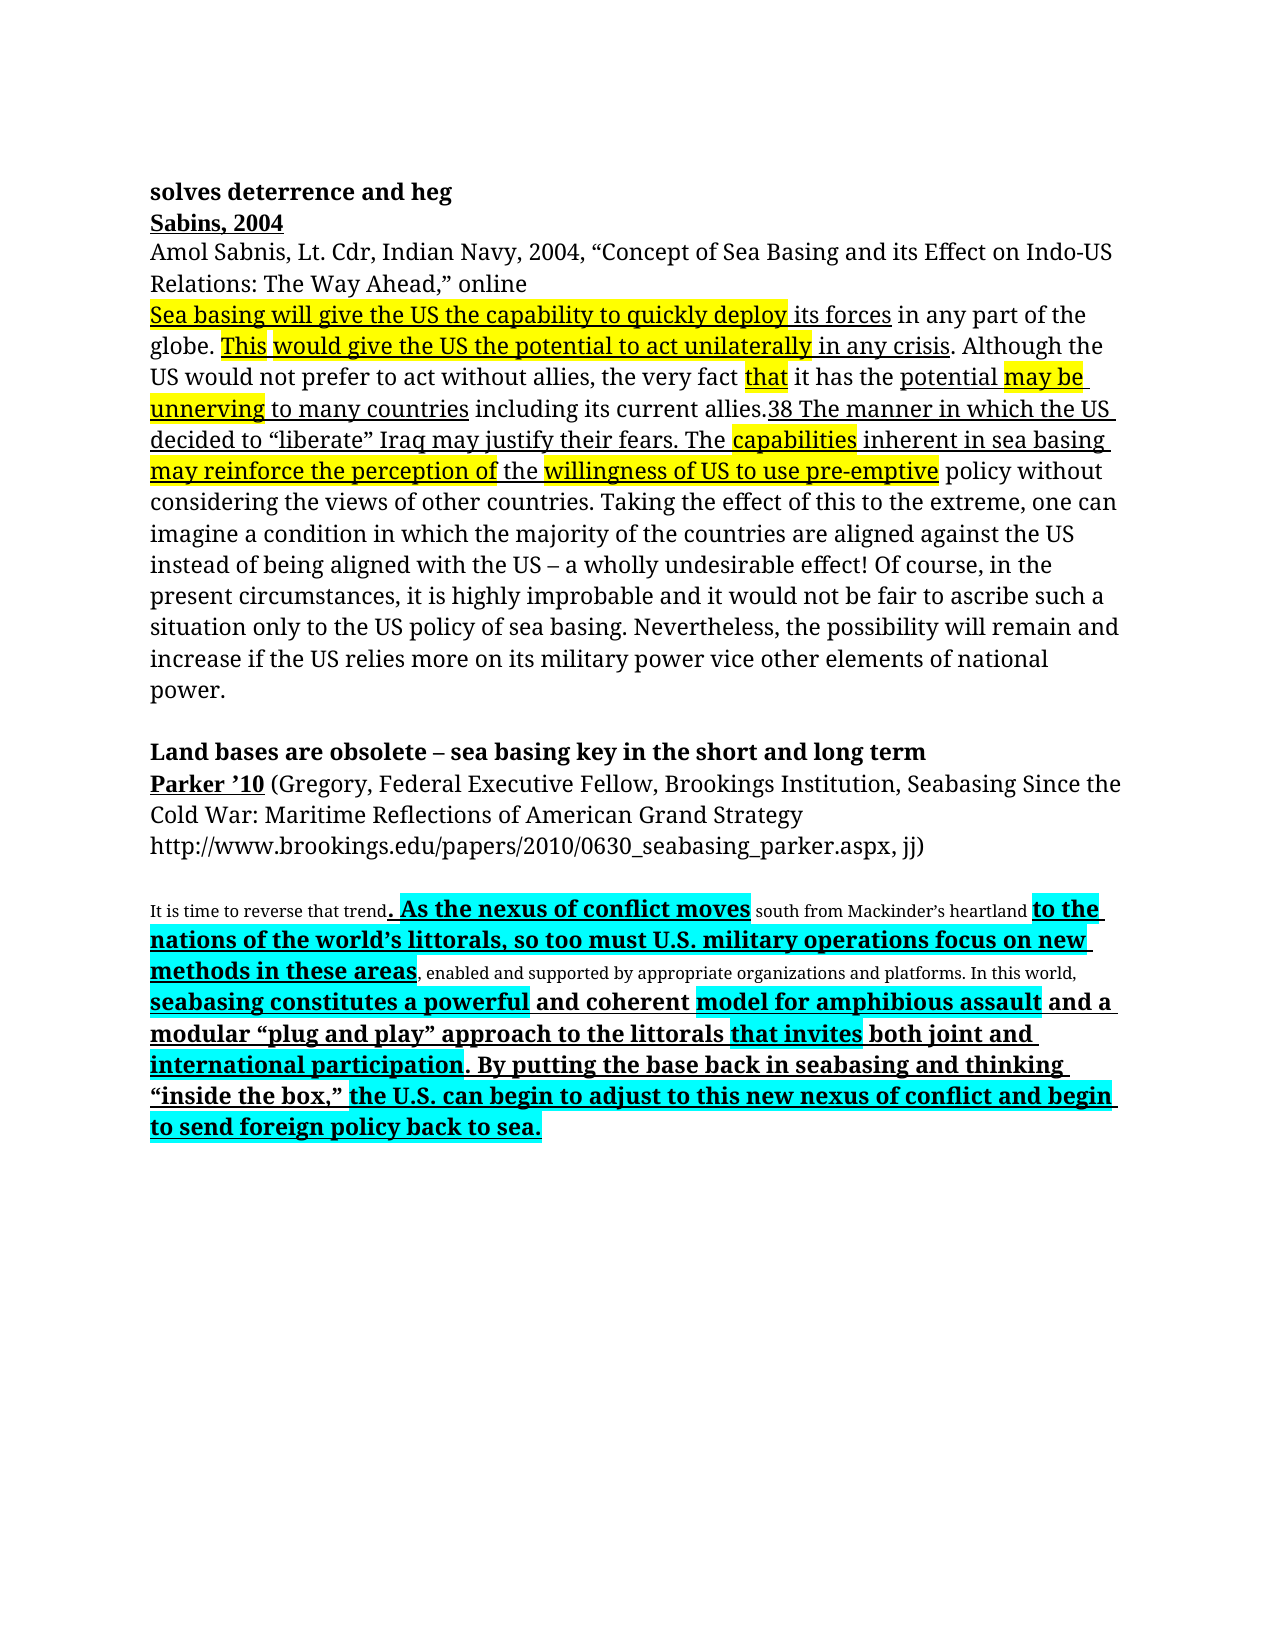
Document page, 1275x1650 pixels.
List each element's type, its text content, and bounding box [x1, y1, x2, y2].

text Parker ’10 (Gregory, Federal Executive Fellow, Brookings Institution, Seabasing Since the Cold War: Maritime Reflections of American Grand Strategy [150, 768, 1125, 830]
text Sea basing will give the US the capability to quickly deploy its forces in any part of the globe. This would give the US the potential to act unilaterally in any crisis. Although the US would not prefer to act without allies, the very fact that it has the potential may be unnerving to many countries including its current allies.38 The manner in which the US decided to “liberate” Iraq may justify their fears. The capabilities inherent in sea basing may reinforce the perception of the willingness of US to use pre-emptive policy without considering the views of other countries. Taking the effect of this to the extreme, one can imagine a condition in which the majority of the countries are aligned against the US instead of being aligned with the US – a wholly undesirable effect! Of course, in the present circumstances, it is highly improbable and it would not be fair to ascribe such a situation only to the US policy of sea basing. Nevertheless, the possibility will remain and increase if the US relies more on its military power vice other elements of national power. [150, 299, 1125, 705]
text solves deterrence and heg [150, 176, 1125, 208]
text It is time to reverse that trend. As the nexus of conflict moves south from Mackinder’s heartland to the nations of the world’s littorals, so too must U.S. military operations focus on new methods in these areas, enabled and supported by appropriate organizations and platforms. In this world, seabasing constitutes a powerful and coherent model for amphibious assault and a modular “plug and play” approach to the littorals that invites both joint and international participation. By putting the base back in seabasing and thinking “inside the box,” the U.S. can begin to adjust to this new nexus of conflict and begin to send foreign policy back to sea. [150, 893, 1125, 1143]
text Land bases are obsolete – sea basing key in the short and long term [150, 736, 1125, 768]
text Amol Sabnis, Lt. Cdr, Indian Navy, 2004, “Concept of Sea Basing and its Effect on Indo-US Relations: The Way Ahead,” online [150, 236, 1125, 299]
text Sabins, 2004 [150, 208, 1125, 236]
text http://www.brookings.edu/papers/2010/0630_seabasing_parker.aspx, jj) [150, 830, 1125, 861]
